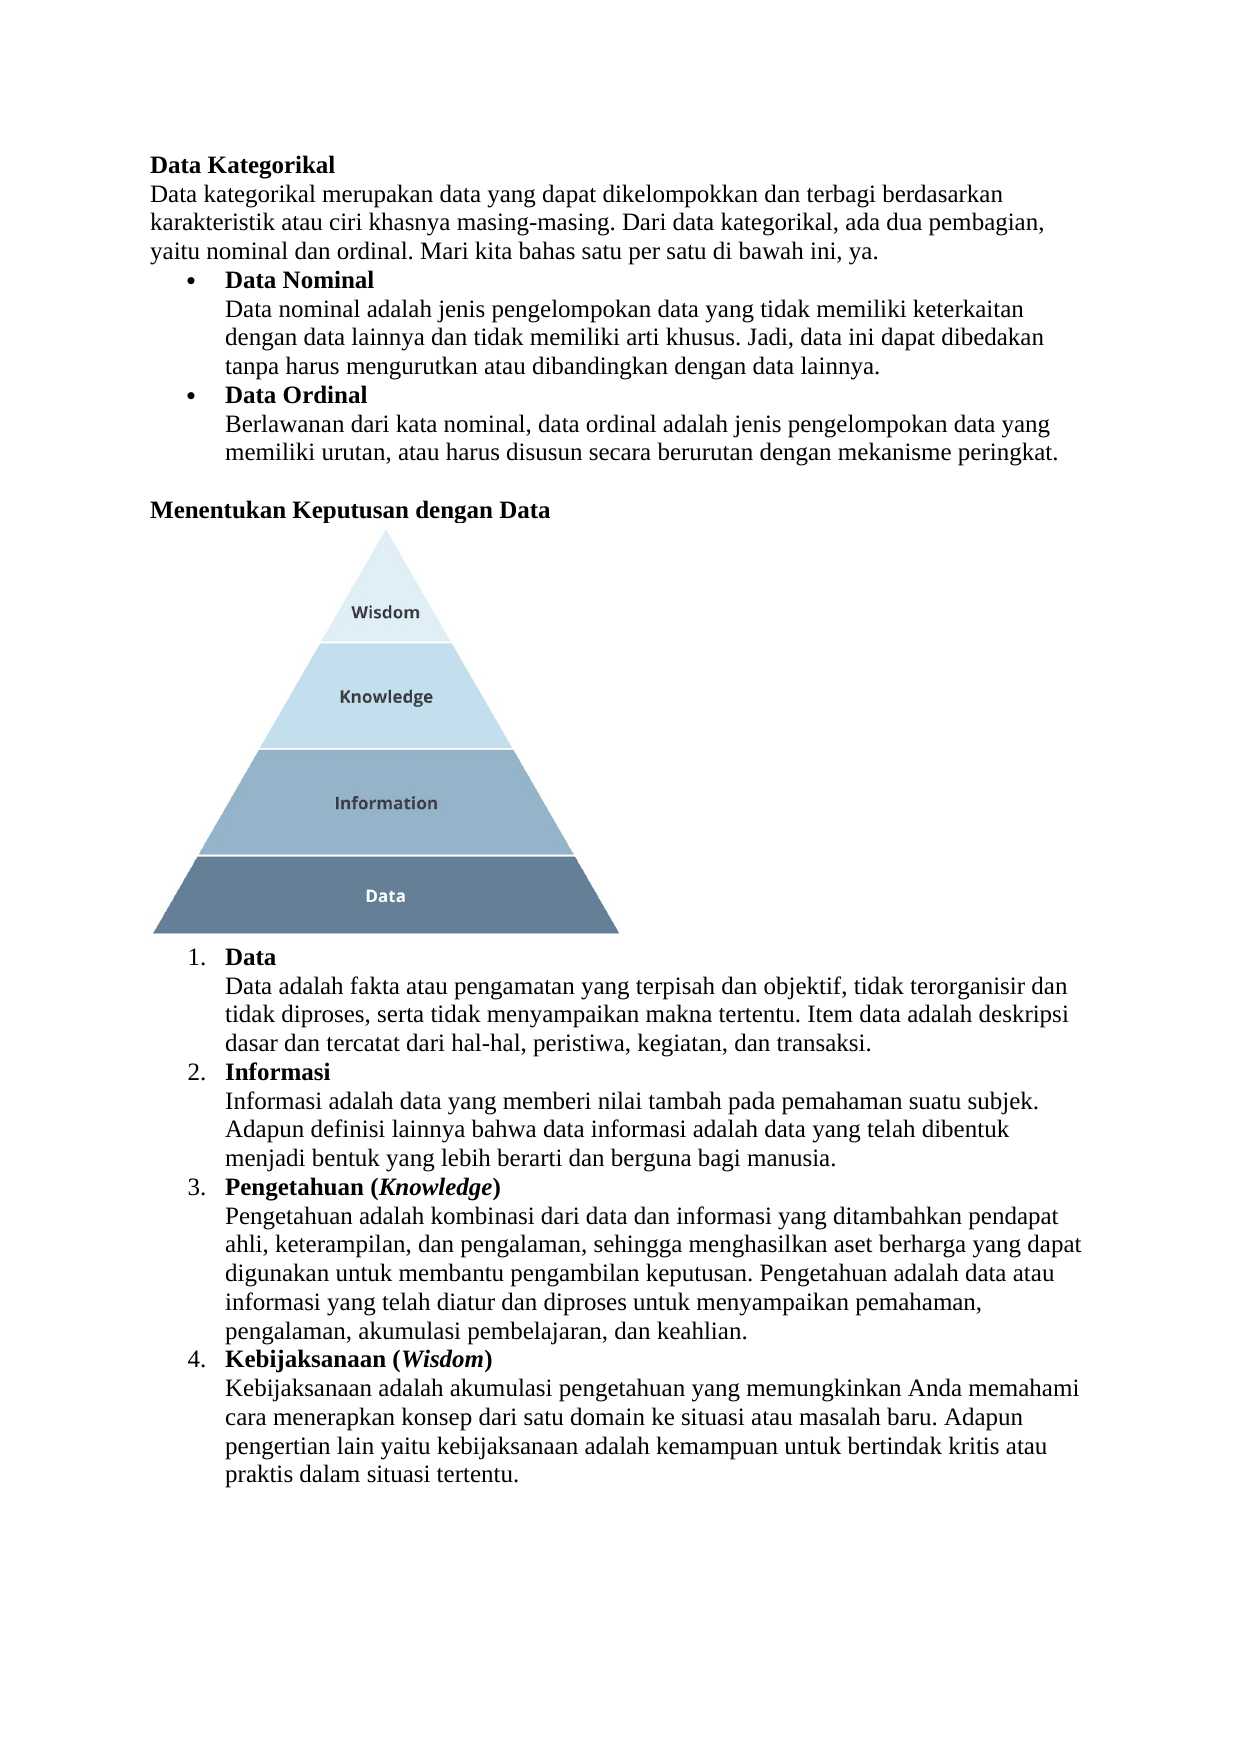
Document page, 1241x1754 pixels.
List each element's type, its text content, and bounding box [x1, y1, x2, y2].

list Data Ordinal Berlawanan dari kata nominal, data ordinal adalah jenis pengelompokan data yang memiliki urutan, atau harus disusun secara berurutan dengan mekanisme peringkat. [187, 380, 1090, 466]
text Data kategorikal merupakan data yang dapat dikelompokkan dan terbagi berdasarkan karakteristik atau ciri khasnya masing-masing. Dari data kategorikal, ada dua pembagian, yaitu nominal dan ordinal. Mari kita bahas satu per satu di bawah ini, ya. [150, 179, 1090, 265]
list Informasi Informasi adalah data yang memberi nilai tambah pada pemahaman suatu subjek. Adapun definisi lainnya bahwa data informasi adalah data yang telah dibentuk menjadi bentuk yang lebih berarti dan berguna bagi manusia. [187, 1057, 1090, 1172]
list Kebijaksanaan (Wisdom) Kebijaksanaan adalah akumulasi pengetahuan yang memungkinkan Anda memahami cara menerapkan konsep dari satu domain ke situasi atau masalah baru. Adapun pengertian lain yaitu kebijaksanaan adalah kemampuan untuk bertindak kritis atau praktis dalam situasi tertentu. [187, 1344, 1090, 1488]
text Menentukan Keputusan dengan Data [150, 495, 1090, 524]
list Data Data adalah fakta atau pengamatan yang terpisah dan objektif, tidak terorganisir dan tidak diproses, serta tidak menyampaikan makna tertentu. Item data adalah deskripsi dasar dan tercatat dari hal-hal, peristiwa, kegiatan, dan transaksi. [187, 942, 1090, 1057]
text Data Kategorikal [150, 150, 1090, 179]
list Pengetahuan (Knowledge) Pengetahuan adalah kombinasi dari data dan informasi yang ditambahkan pendapat ahli, keterampilan, dan pengalaman, sehingga menghasilkan aset berharga yang dapat digunakan untuk membantu pengambilan keputusan. Pengetahuan adalah data atau informasi yang telah diatur dan diproses untuk menyampaikan pemahaman, pengalaman, akumulasi pembelajaran, dan keahlian. [187, 1172, 1090, 1344]
picture [150, 523, 621, 942]
list Data Nominal Data nominal adalah jenis pengelompokan data yang tidak memiliki keterkaitan dengan data lainnya dan tidak memiliki arti khusus. Jadi, data ini dapat dibedakan tanpa harus mengurutkan atau dibandingkan dengan data lainnya. [187, 265, 1090, 380]
